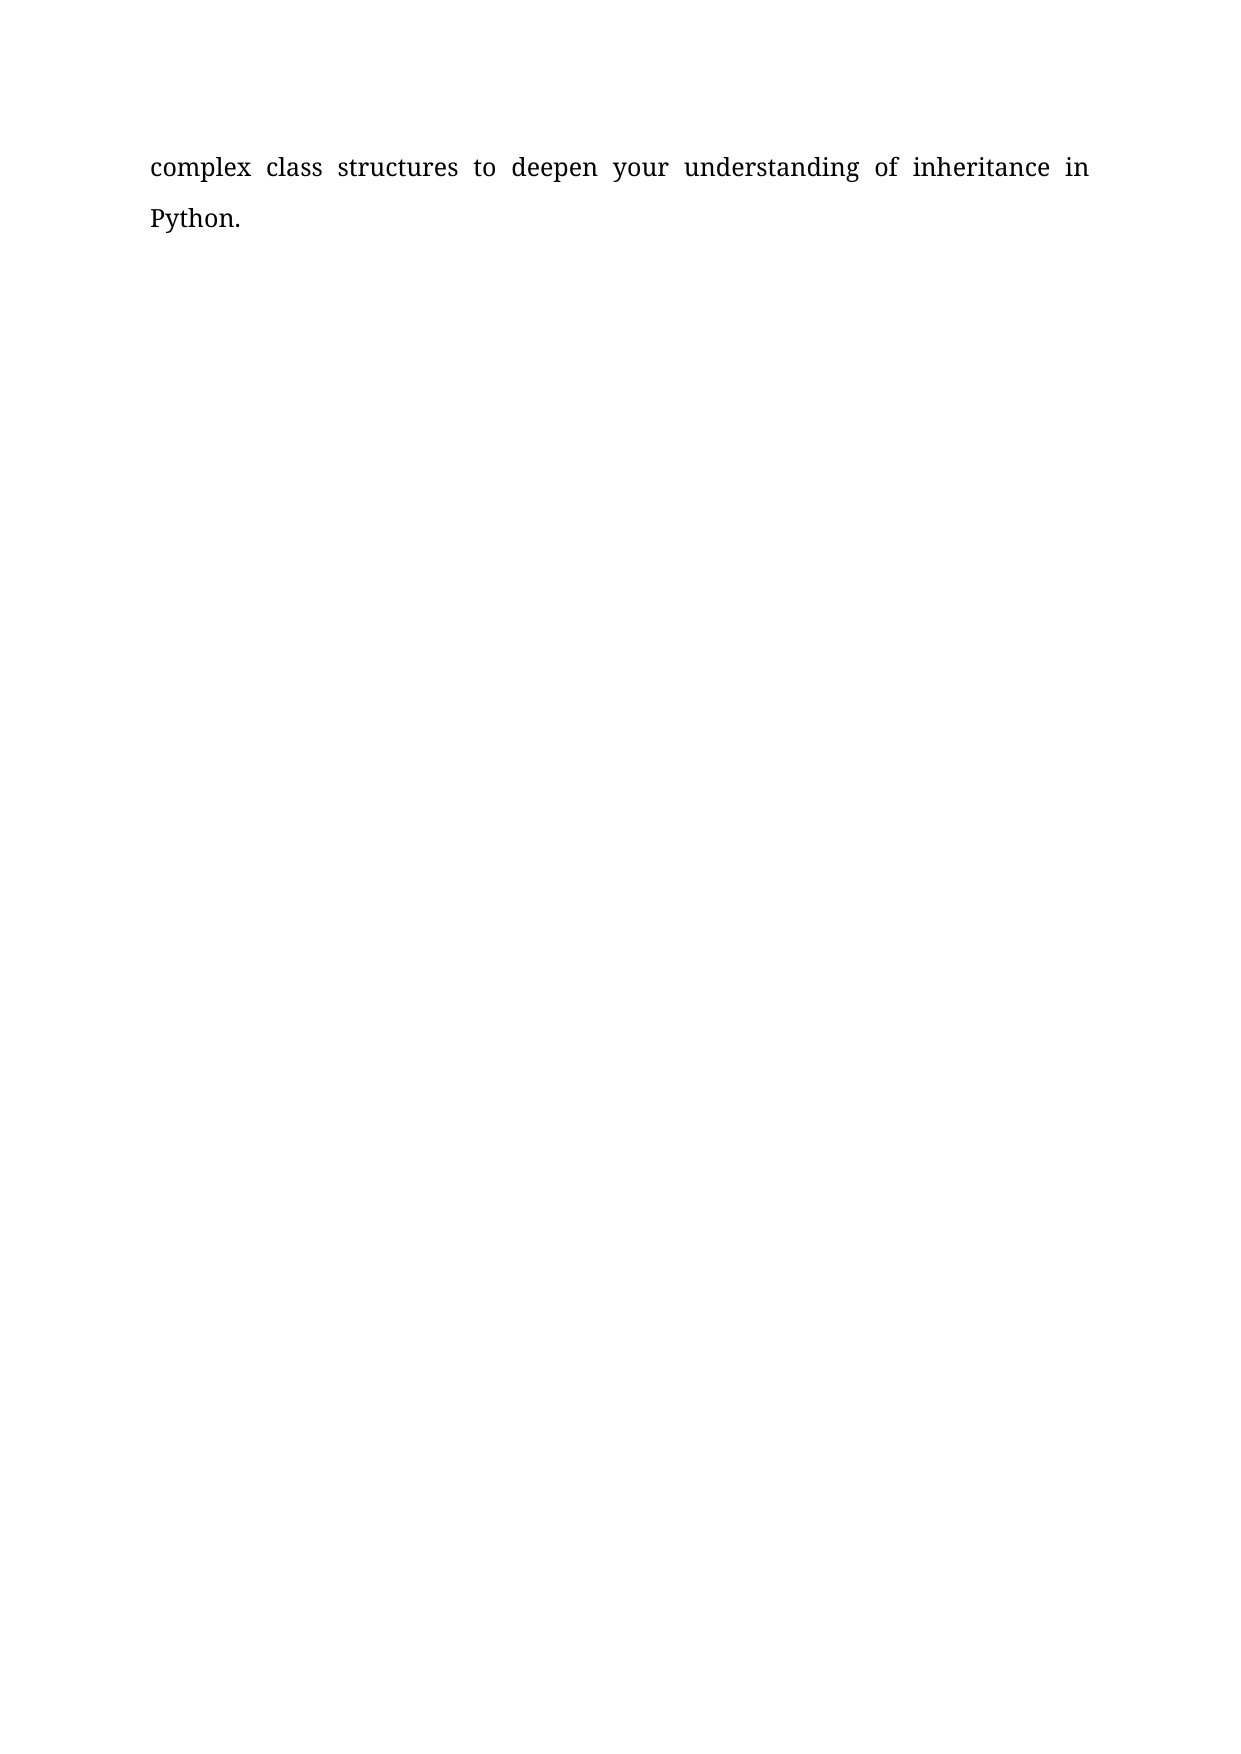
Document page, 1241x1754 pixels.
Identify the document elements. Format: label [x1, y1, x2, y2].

text [150, 150, 1090, 235]
